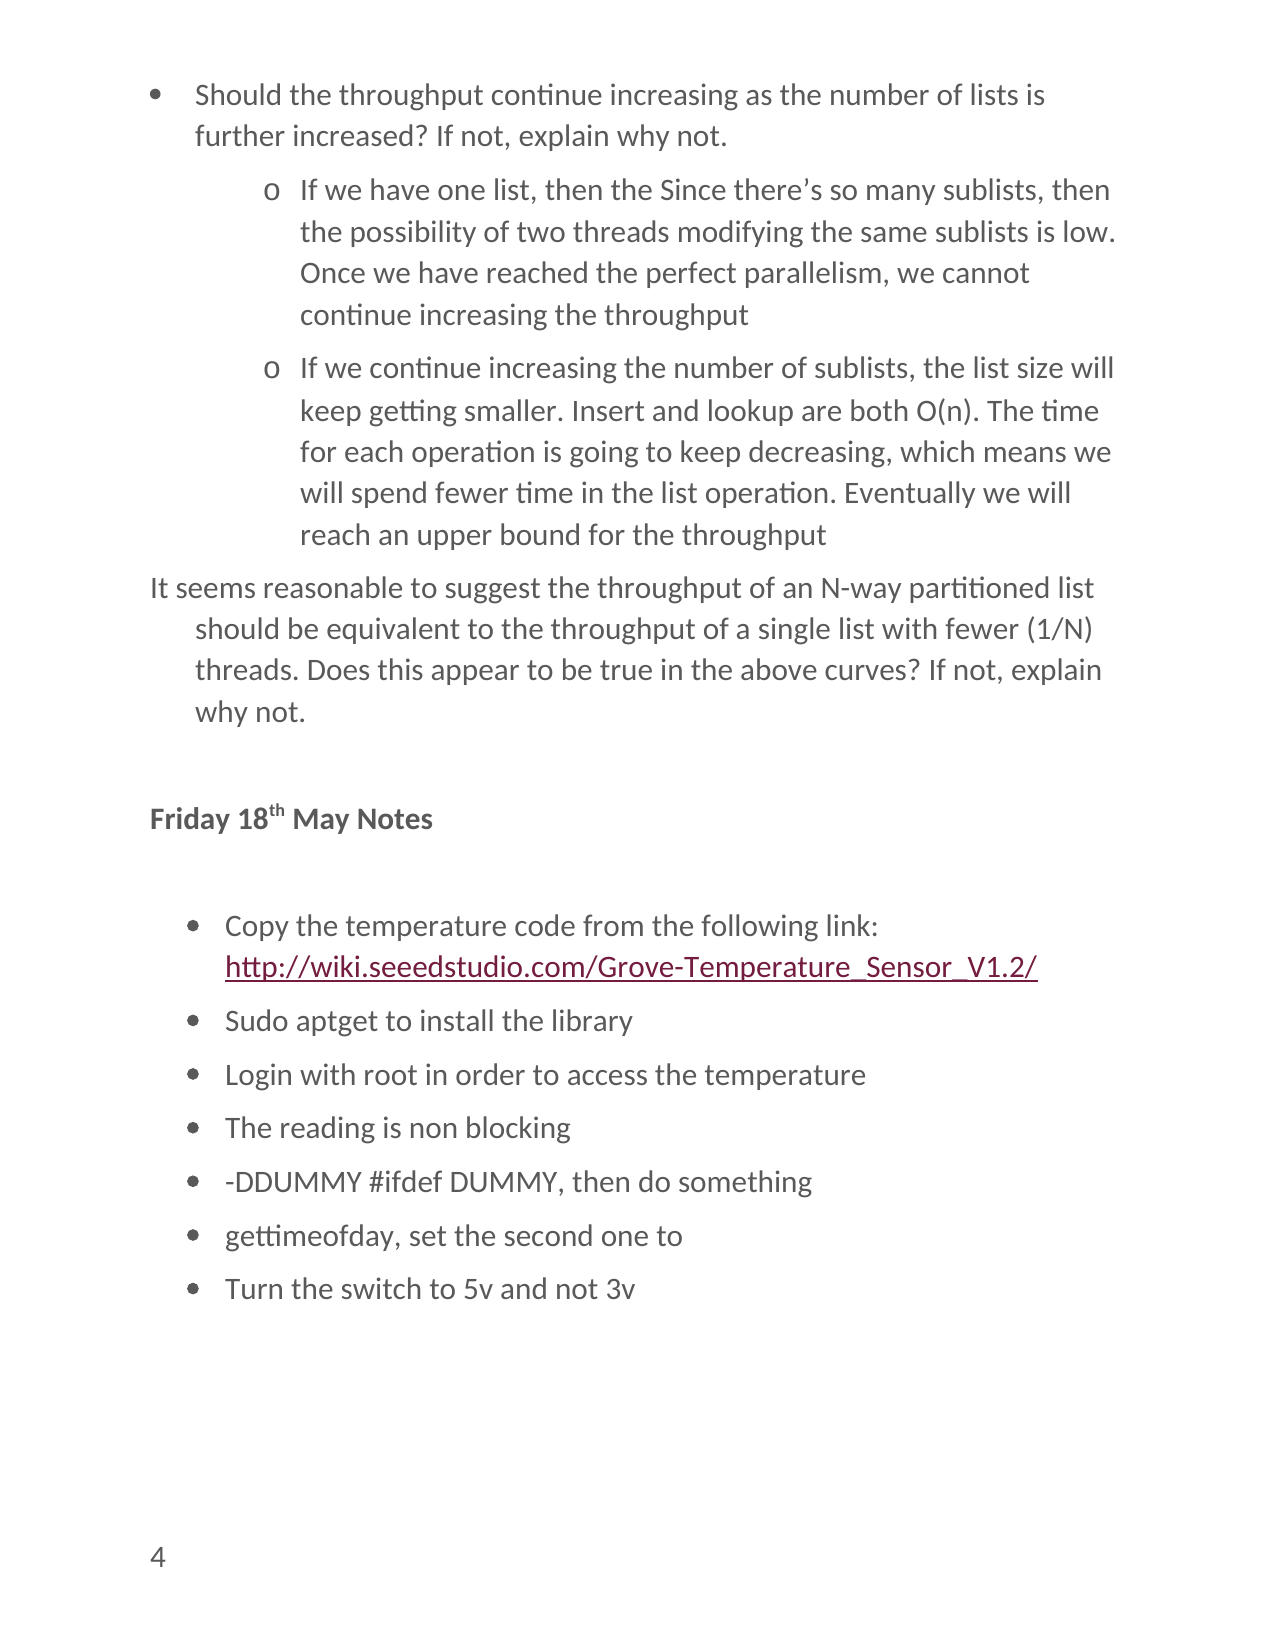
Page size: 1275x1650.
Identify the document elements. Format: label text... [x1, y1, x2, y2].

list If we continue increasing the number of sublists, the list size will keep getting smaller. Insert and lookup are both O(n). The time for each operation is going to keep decreasing, which means we will spend fewer time in the list operation. Eventually we will reach an upper bound for the throughput [262, 348, 1125, 553]
list Friday 18th May Notes [150, 799, 1125, 837]
list Turn the switch to 5v and not 3v [187, 1269, 1125, 1307]
list Sudo aptget to install the library [187, 1001, 1125, 1039]
list It seems reasonable to suggest the throughput of an N-way partitioned list should be equivalent to the throughput of a single list with fewer (1/N) threads. Does this appear to be true in the above curves? If not, explain why not. [150, 568, 1125, 730]
list If we have one list, then the Since there’s so many sublists, then the possibility of two threads modifying the same sublists is low. Once we have reached the perfect parallelism, we cannot continue increasing the throughput [262, 170, 1125, 333]
list The reading is non blocking [187, 1108, 1125, 1146]
list -DDUMMY #ifdef DUMMY, then do something [187, 1162, 1125, 1200]
list Should the throughput continue increasing as the number of lists is further increased? If not, explain why not. [150, 75, 1125, 154]
list Copy the temperature code from the following link: http://wiki.seeedstudio.com/Grove-Temperature_Sensor_V1.2/ [187, 906, 1125, 986]
list Login with root in order to access the temperature [187, 1055, 1125, 1093]
list gettimeofday, set the second one to [187, 1216, 1125, 1254]
